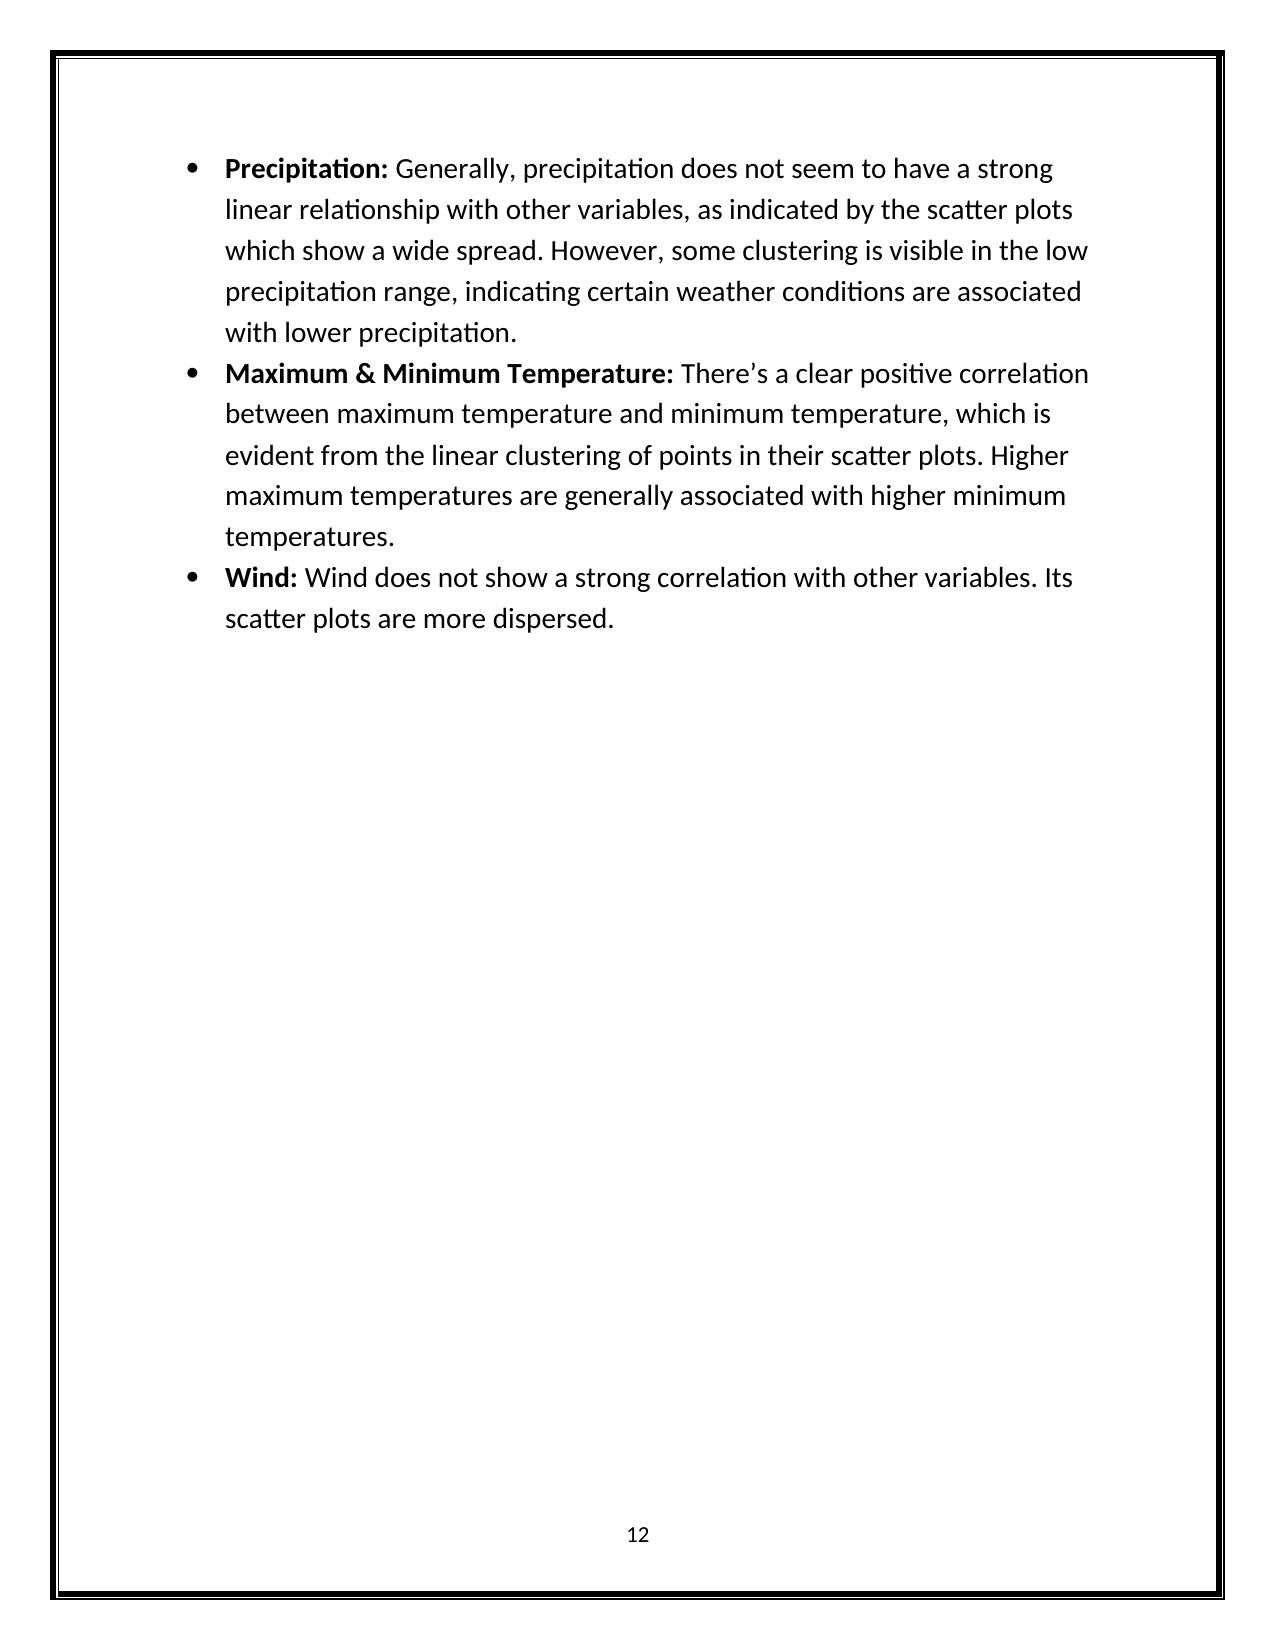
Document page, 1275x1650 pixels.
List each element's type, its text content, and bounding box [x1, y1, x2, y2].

list Precipitation: Generally, precipitation does not seem to have a strong linear relationship with other variables, as indicated by the scatter plots which show a wide spread. However, some clustering is visible in the low precipitation range, indicating certain weather conditions are associated with lower precipitation. [187, 150, 1125, 349]
list Wind: Wind does not show a strong correlation with other variables. Its scatter plots are more dispersed. [187, 559, 1125, 636]
list Maximum & Minimum Temperature: There’s a clear positive correlation between maximum temperature and minimum temperature, which is evident from the linear clustering of points in their scatter plots. Higher maximum temperatures are generally associated with higher minimum temperatures. [187, 355, 1125, 554]
